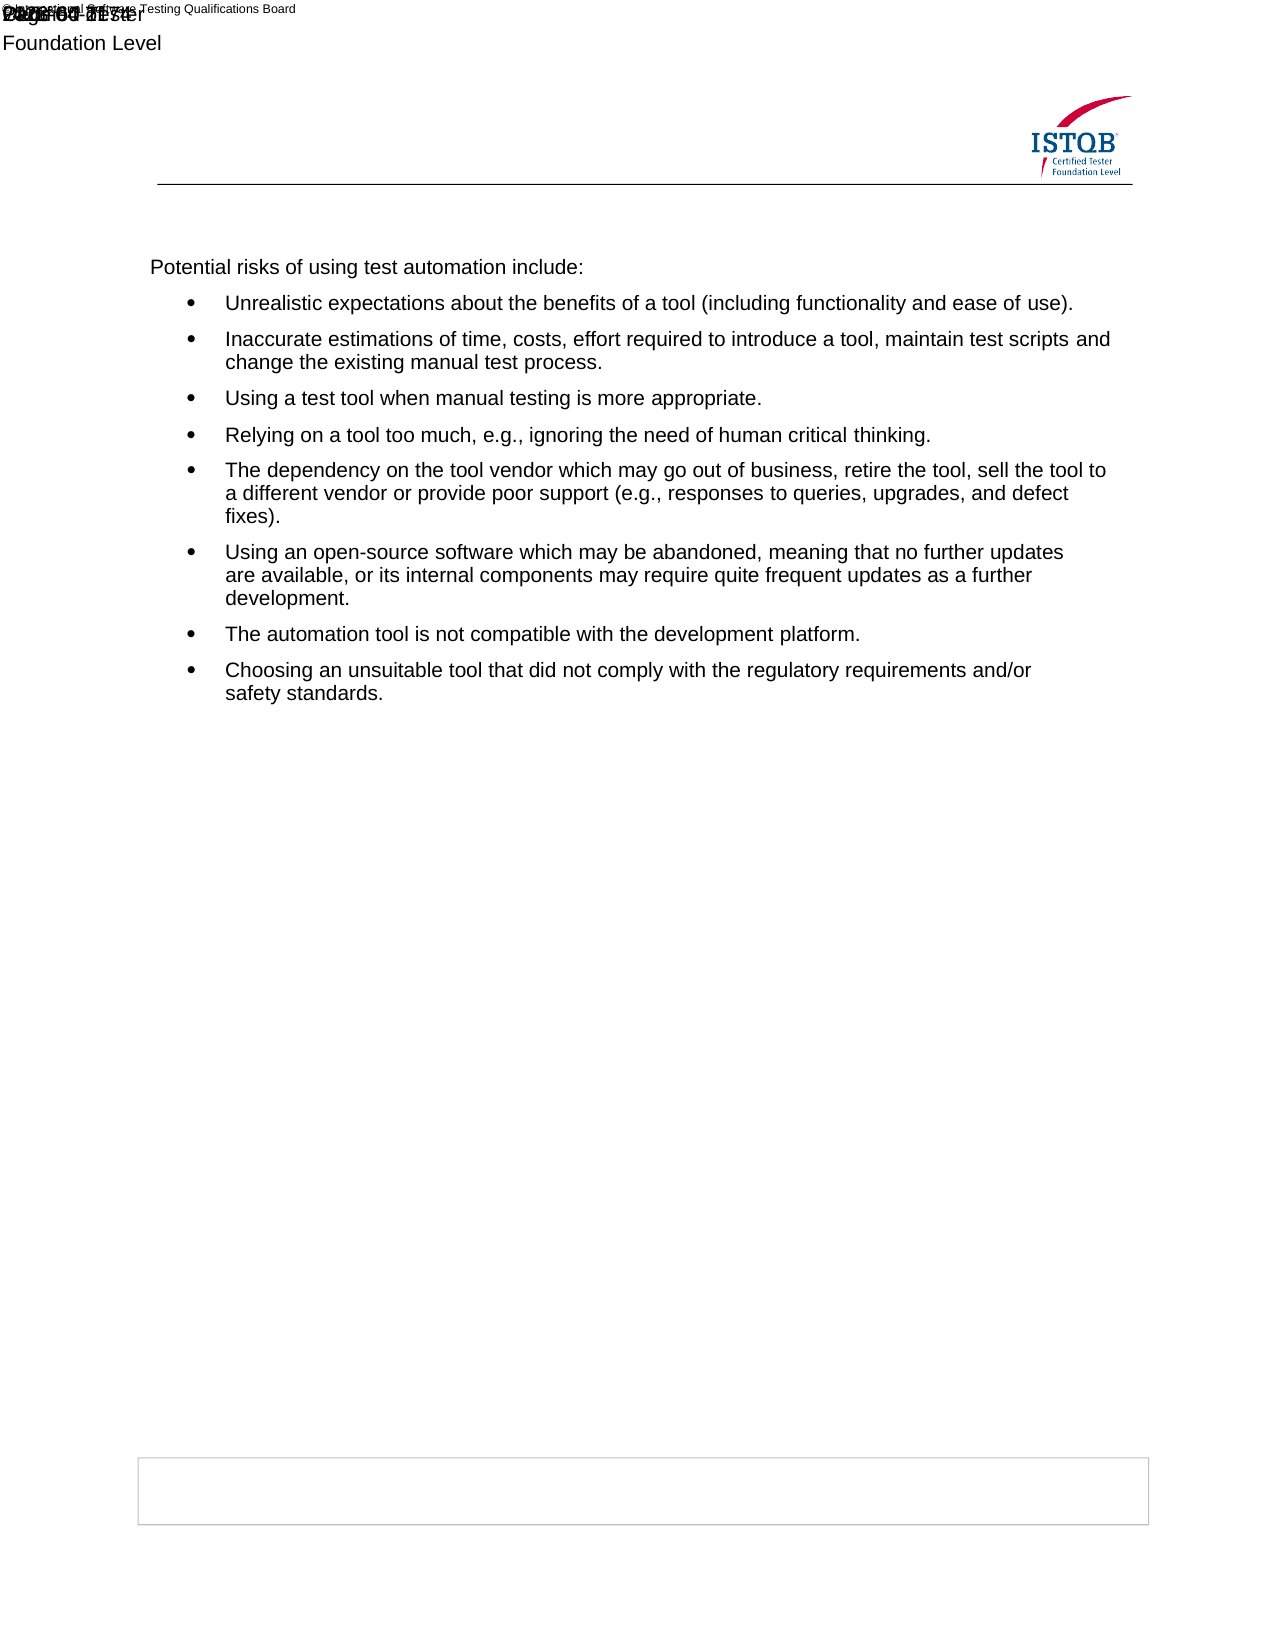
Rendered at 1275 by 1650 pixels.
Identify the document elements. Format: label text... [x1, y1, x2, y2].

list Inaccurate estimations of time, costs, effort required to introduce a tool, maintain test scripts and change the existing manual test process. [188, 328, 1111, 374]
list Relying on a tool too much, e.g., ignoring the need of human critical thinking. [187, 423, 1152, 447]
text Potential risks of using test automation include: [150, 255, 1152, 279]
list Choosing an unsuitable tool that did not comply with the regulatory requirements and/or safety standards. [188, 659, 1092, 704]
picture [1031, 96, 1133, 179]
list The dependency on the tool vendor which may go out of business, retire the tool, sell the tool to a different vendor or provide poor support (e.g., responses to queries, upgrades, and defect fixes). [188, 459, 1122, 528]
list The automation tool is not compatible with the development platform. [187, 622, 1152, 646]
list Unrealistic expectations about the benefits of a tool (including functionality and ease of use). [187, 291, 1152, 315]
list Using an open-source software which may be abandoned, meaning that no further updates are available, or its internal components may require quite frequent updates as a further development. [188, 541, 1099, 610]
list Using a test tool when manual testing is more appropriate. [187, 386, 1152, 410]
